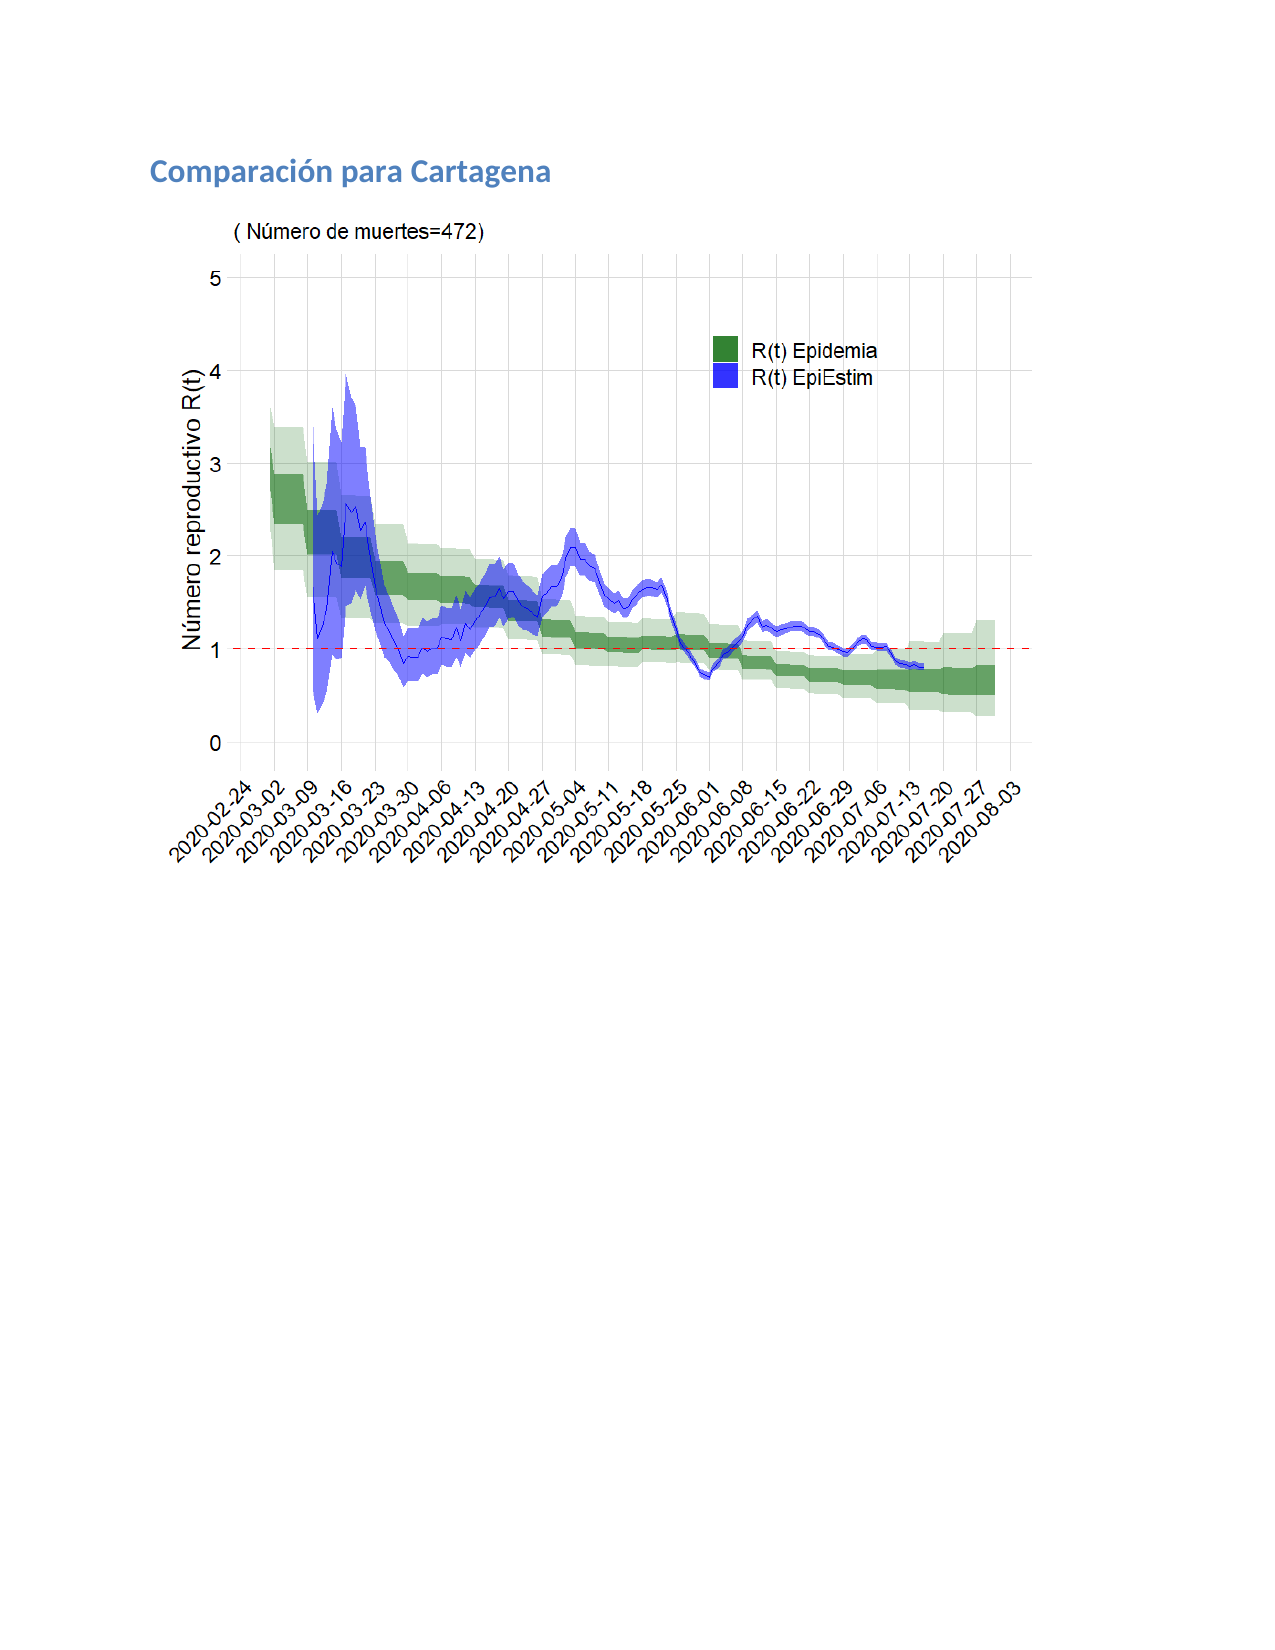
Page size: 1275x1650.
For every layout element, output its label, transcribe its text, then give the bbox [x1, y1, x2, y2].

subtitle Comparación para Cartagena [150, 150, 1125, 191]
picture [168, 209, 1044, 910]
